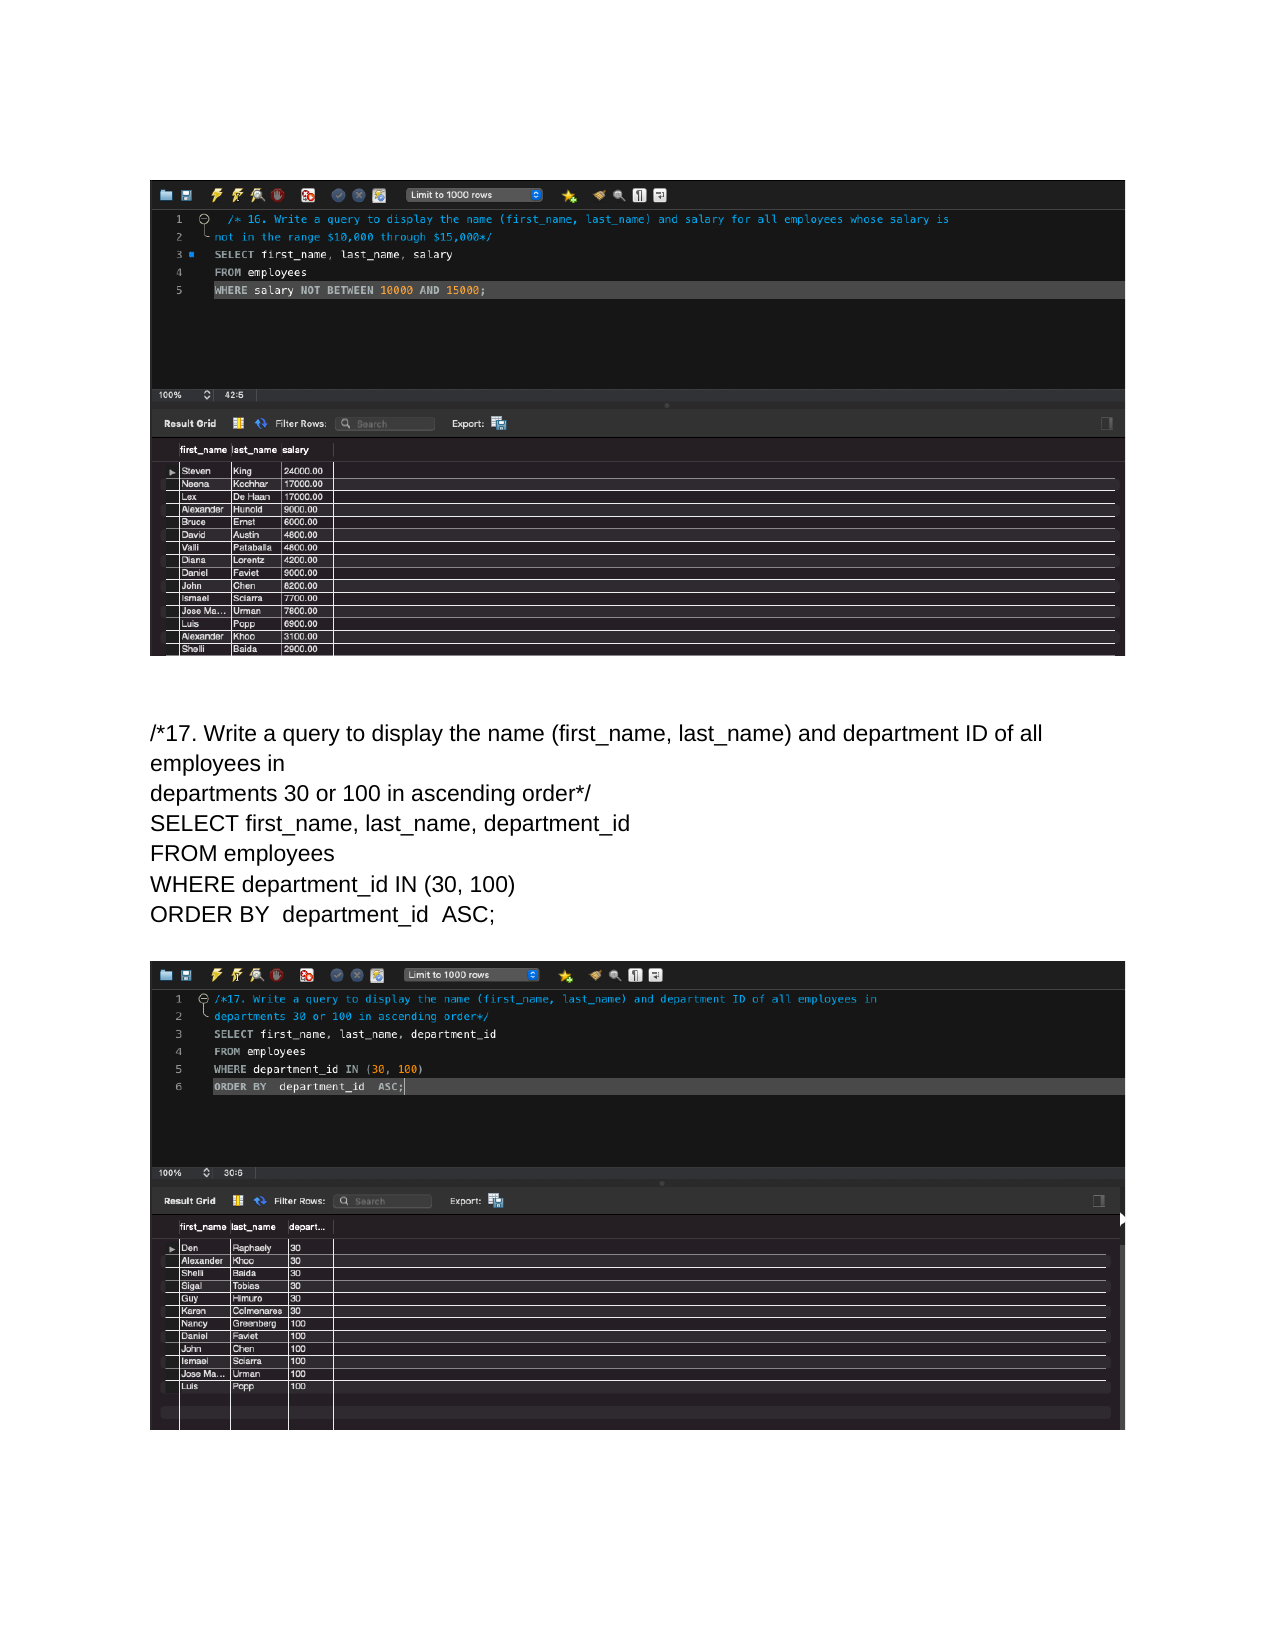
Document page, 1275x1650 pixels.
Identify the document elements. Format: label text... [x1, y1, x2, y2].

text ORDER BY department_id ASC; [150, 901, 1125, 927]
picture [150, 180, 1125, 656]
text SELECT first_name, last_name, department_id [150, 810, 1125, 836]
text WHERE department_id IN (30, 100) [150, 871, 1125, 897]
text FROM employees [150, 840, 1125, 867]
text /*17. Write a query to display the name (first_name, last_name) and department ID of all employees in [150, 719, 1125, 776]
picture [150, 961, 1125, 1430]
text departments 30 or 100 in ascending order*/ [150, 780, 1125, 806]
